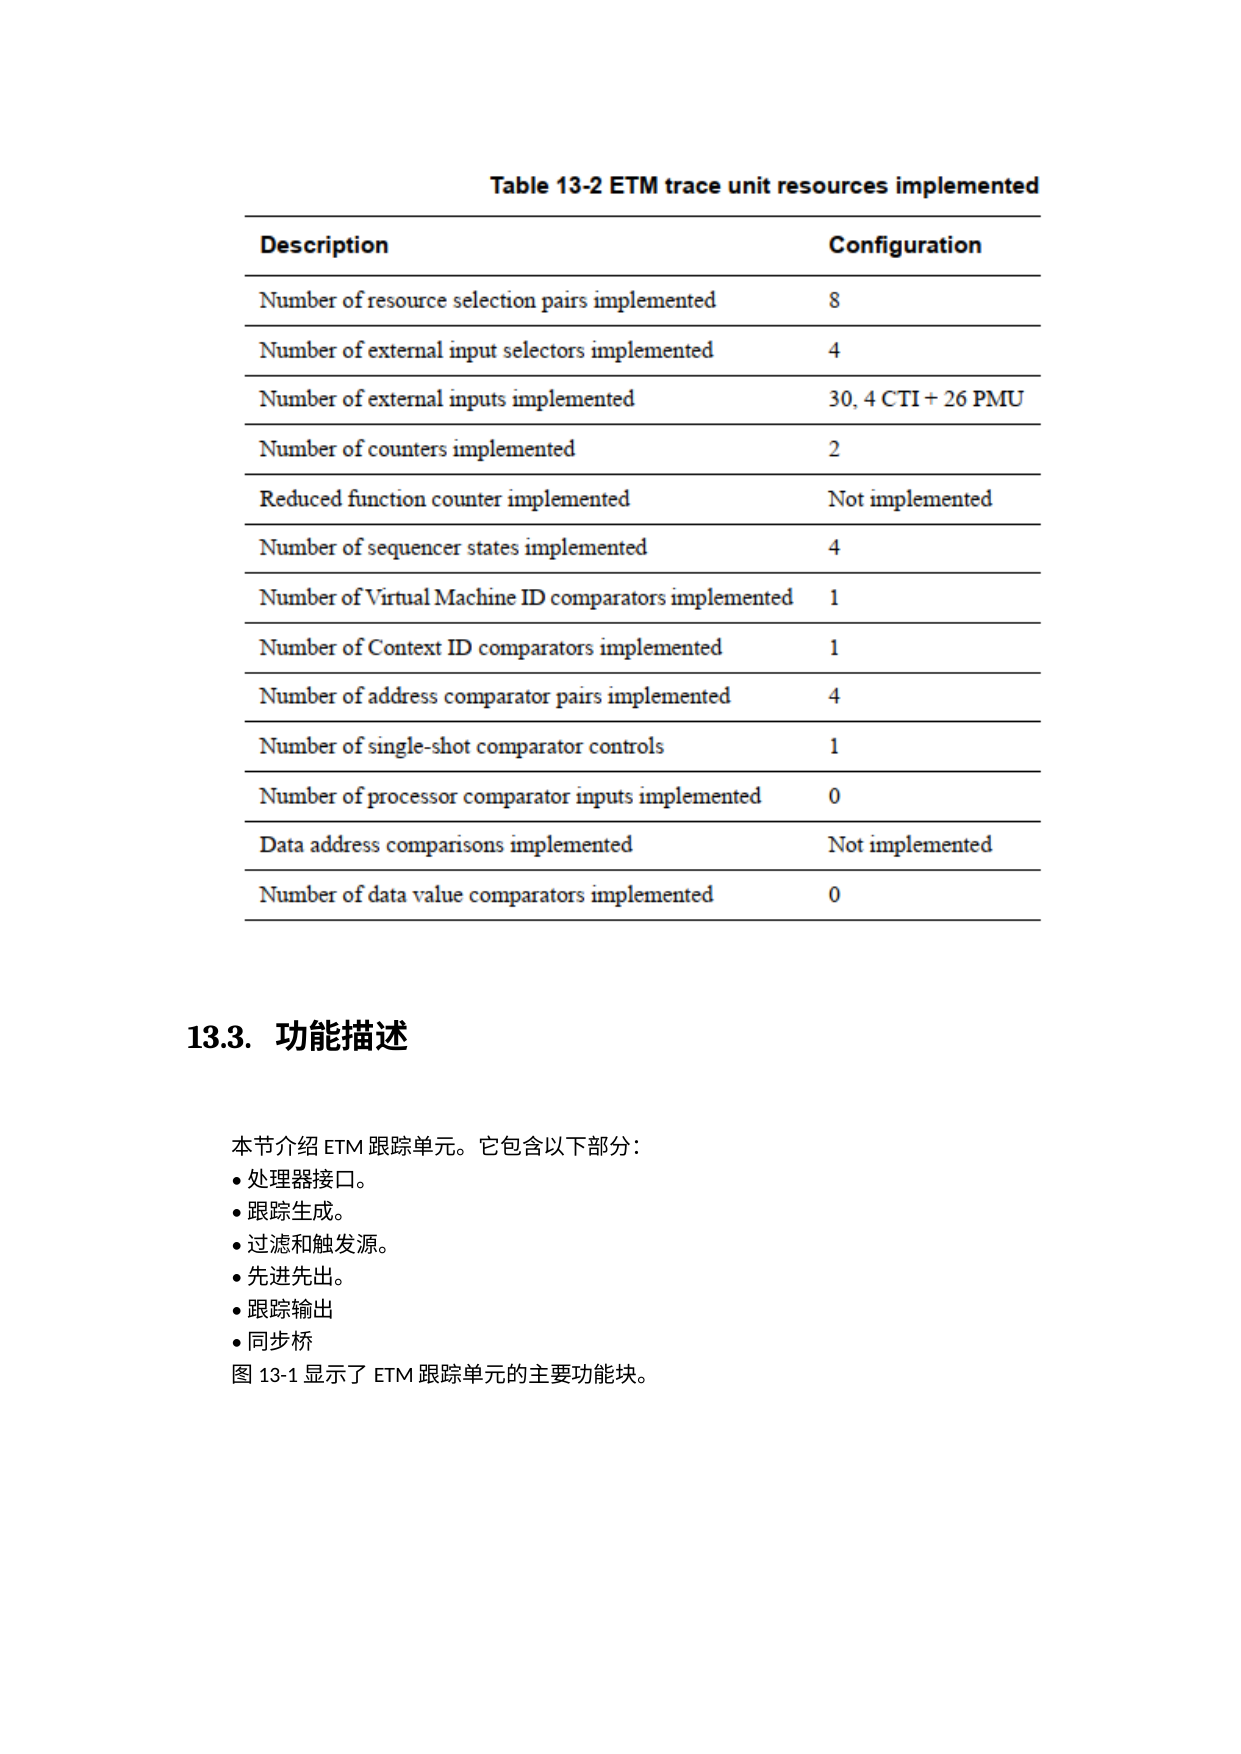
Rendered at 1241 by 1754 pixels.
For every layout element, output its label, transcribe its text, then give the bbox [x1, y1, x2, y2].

text • 跟踪生成。 [187, 1194, 1053, 1226]
text • 过滤和触发源。 [187, 1226, 1053, 1259]
subtitle 功能描述 [187, 1002, 1053, 1067]
picture [231, 162, 1063, 929]
text • 跟踪输出 [187, 1291, 1053, 1324]
text • 先进先出。 [187, 1259, 1053, 1291]
text 图 13-1 显示了 ETM 跟踪单元的主要功能块。 [187, 1356, 1053, 1389]
text 本节介绍 ETM 跟踪单元。它包含以下部分： [187, 1129, 1053, 1161]
text • 处理器接口。 [187, 1161, 1053, 1194]
text • 同步桥 [187, 1324, 1053, 1356]
